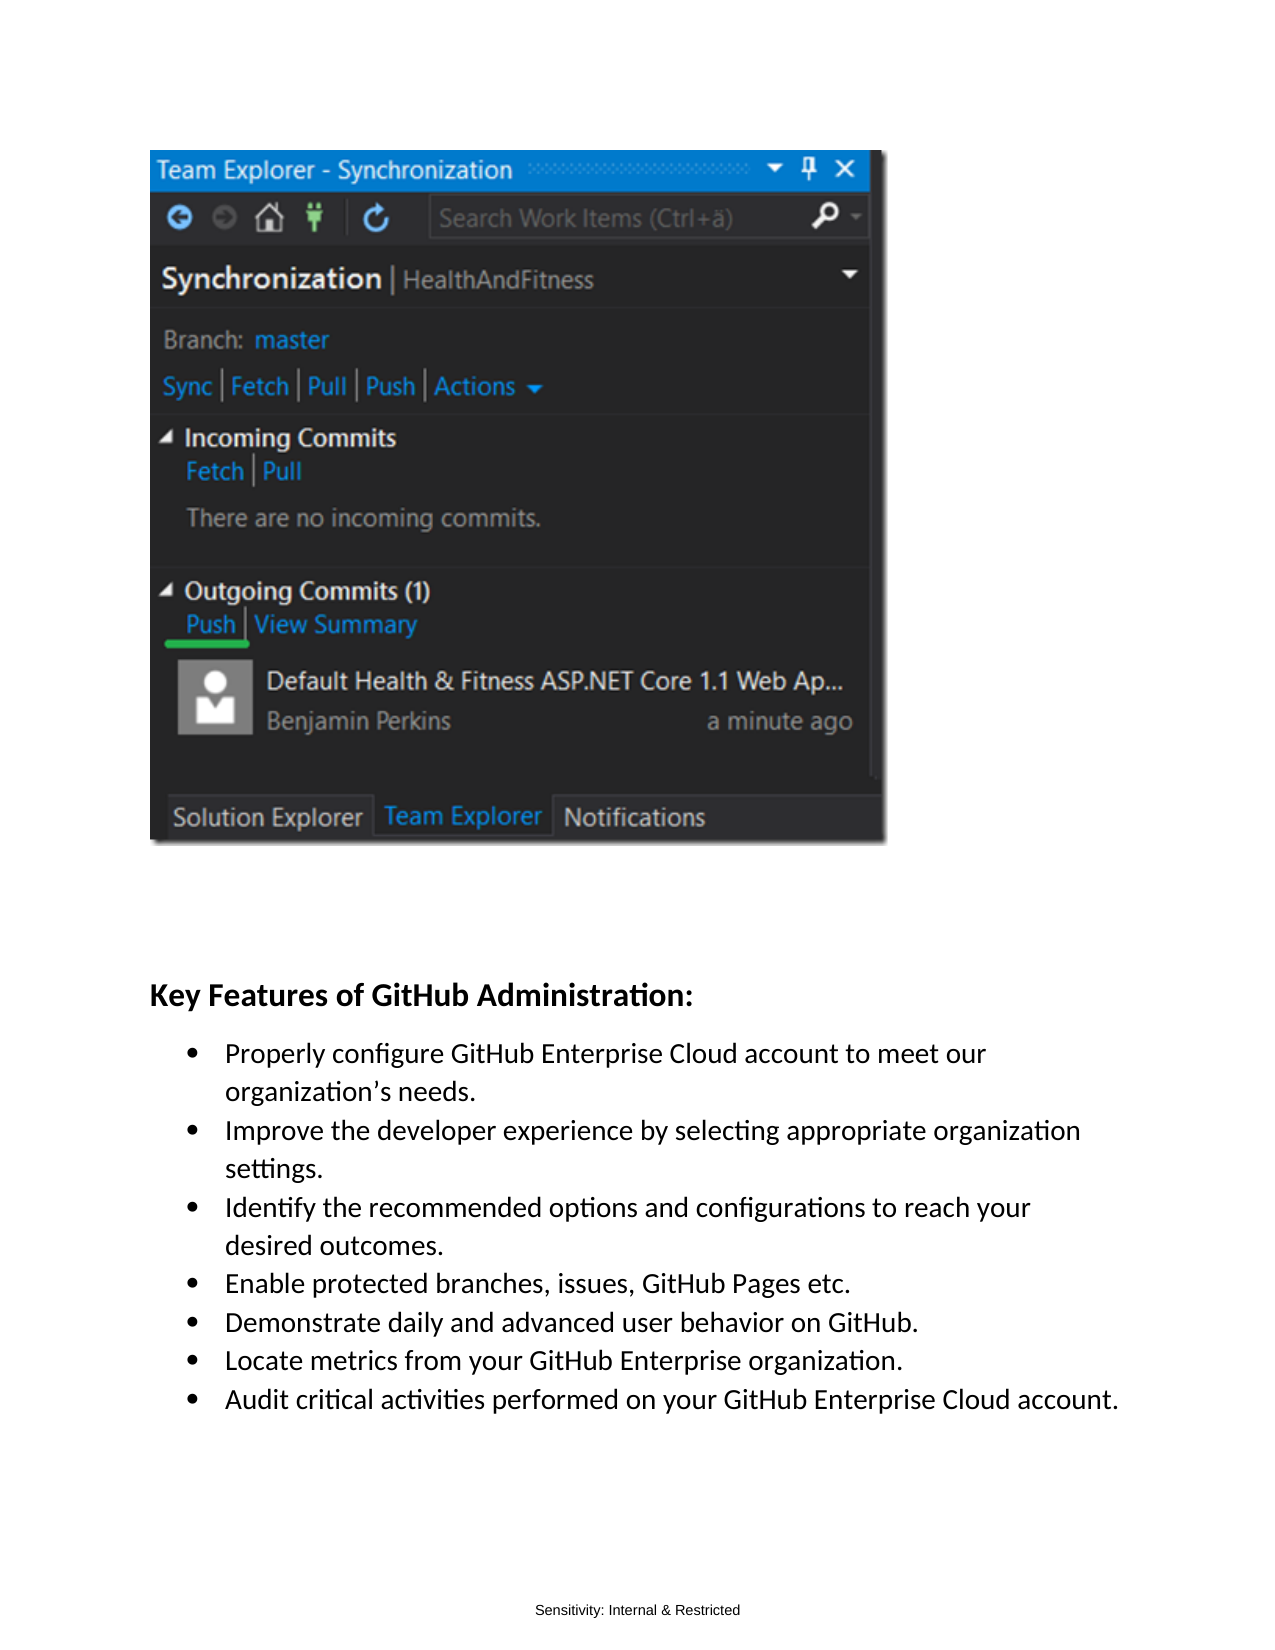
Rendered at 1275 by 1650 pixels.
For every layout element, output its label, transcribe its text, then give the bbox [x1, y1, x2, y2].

list Enable protected branches, issues, GitHub Pages etc. [187, 1266, 1125, 1301]
list Audit critical activities performed on your GitHub Enterprise Cloud account. [187, 1381, 1125, 1417]
list Improve the developer experience by selecting appropriate organization settings. [187, 1112, 1125, 1186]
list Demonstrate daily and advanced user behavior on GitHub. [187, 1304, 1125, 1340]
text Key Features of GitHub Administration: [150, 974, 1125, 1015]
list Locate metrics from your GitHub Enterprise organization. [187, 1342, 1125, 1378]
list Properly configure GitHub Enterprise Cloud account to meet our organization’s needs. [187, 1035, 1125, 1109]
picture [150, 150, 888, 846]
list Identify the recommended options and configurations to reach your desired outcomes. [187, 1189, 1125, 1263]
